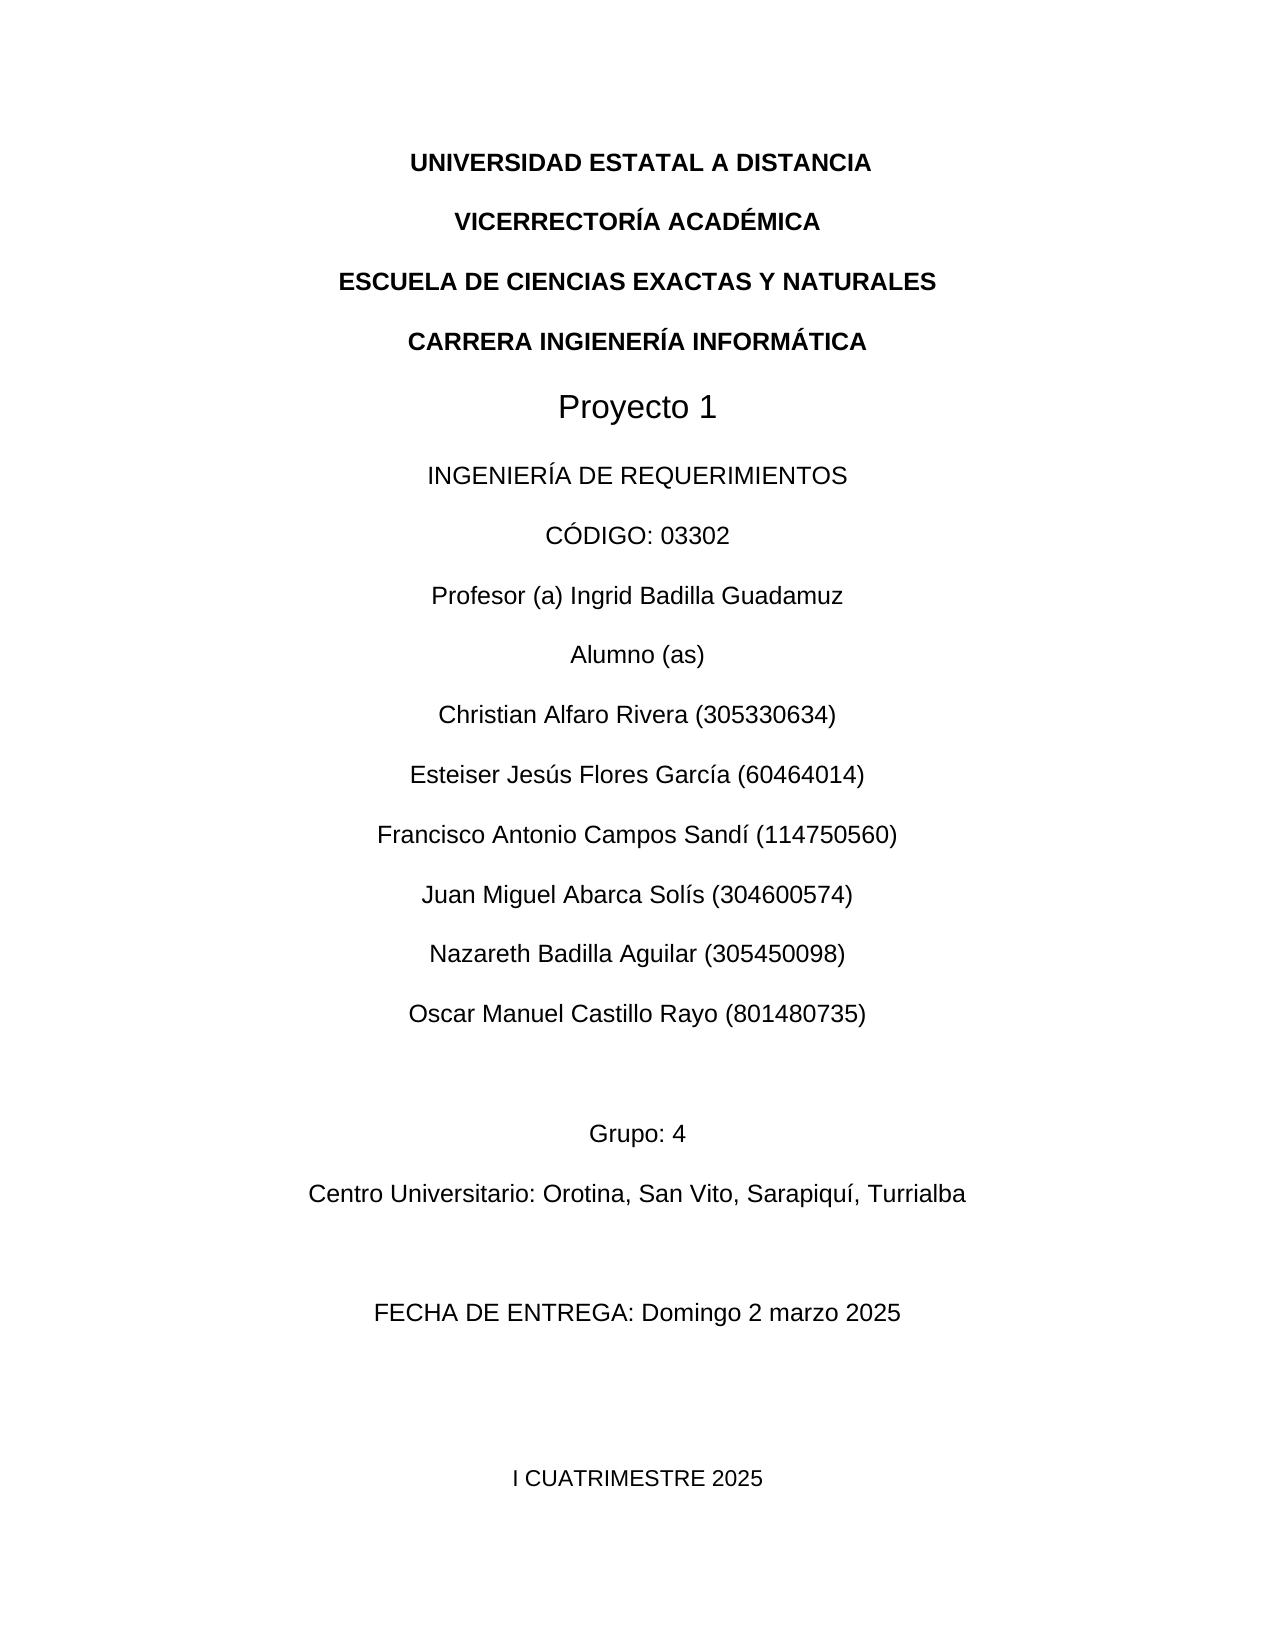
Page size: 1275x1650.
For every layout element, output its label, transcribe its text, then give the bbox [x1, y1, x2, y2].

text Centro Universitario: Orotina, San Vito, Sarapiquí, Turrialba [177, 1178, 1098, 1207]
text Grupo: 4 [177, 1119, 1098, 1147]
text Proyecto 1 [177, 387, 1098, 425]
text FECHA DE ENTREGA: Domingo 2 marzo 2025 [177, 1298, 1098, 1327]
text ESCUELA DE CIENCIAS EXACTAS Y NATURALES [177, 267, 1098, 296]
text Profesor (a) Ingrid Badilla Guadamuz [177, 581, 1098, 609]
text Christian Alfaro Rivera (305330634) [177, 700, 1098, 729]
text I CUATRIMESTRE 2025 [177, 1464, 1098, 1491]
text VICERRECTORÍA ACADÉMICA [177, 207, 1098, 236]
text INGENIERÍA DE REQUERIMIENTOS [177, 461, 1098, 490]
text CARRERA INGIENERÍA INFORMÁTICA [177, 327, 1098, 356]
text Francisco Antonio Campos Sandí (114750560) [177, 820, 1098, 848]
text UNIVERSIDAD ESTATAL A DISTANCIA [177, 148, 1098, 176]
text CÓDIGO: 03302 [177, 521, 1098, 549]
text Esteiser Jesús Flores García (60464014) [177, 760, 1098, 789]
text Juan Miguel Abarca Solís (304600574) [177, 879, 1098, 908]
text Alumno (as) [177, 640, 1098, 669]
text Nazareth Badilla Aguilar (305450098) [177, 939, 1098, 968]
text Oscar Manuel Castillo Rayo (801480735) [177, 999, 1098, 1028]
